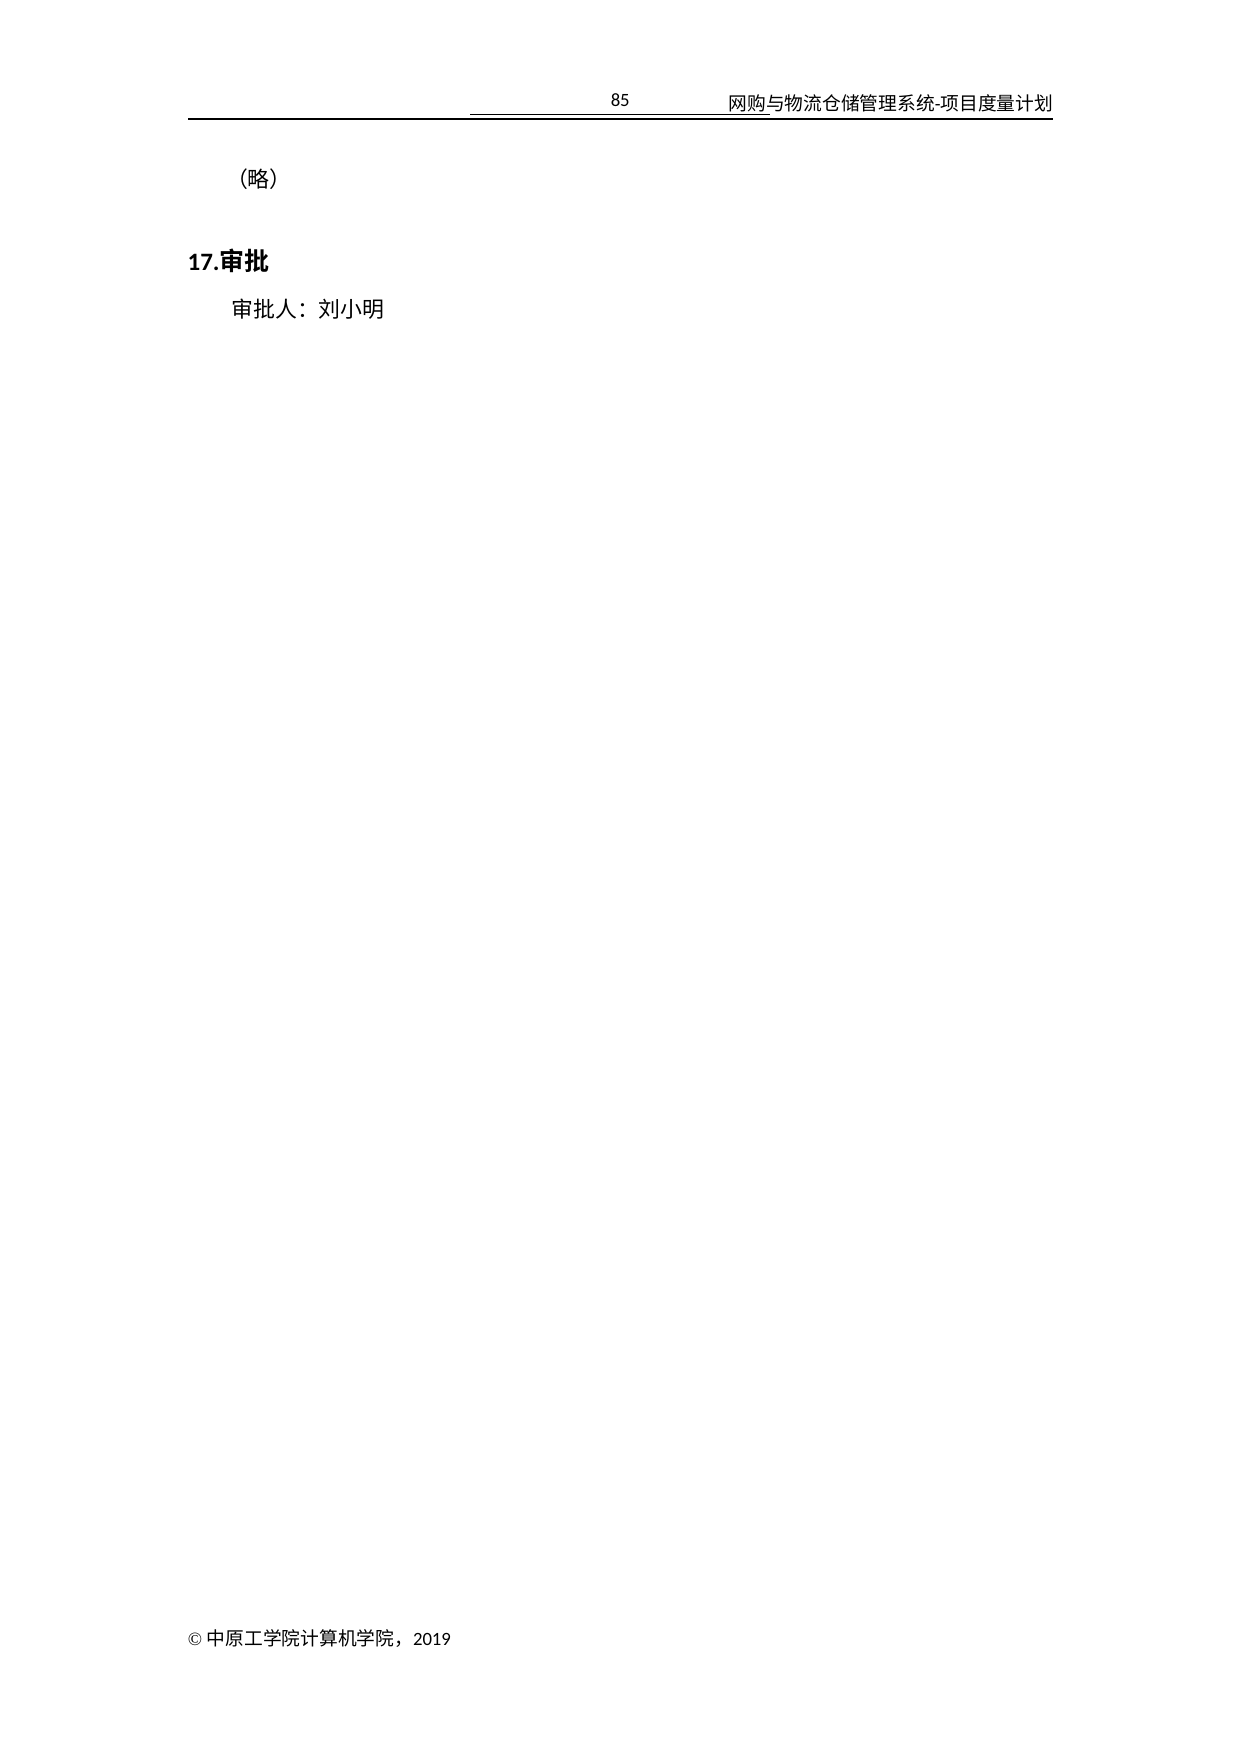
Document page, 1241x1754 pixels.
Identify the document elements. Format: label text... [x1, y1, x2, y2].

text 17.审批 [187, 227, 1053, 292]
text 审批人：刘小明 [187, 292, 1053, 324]
text （略） [187, 162, 1053, 194]
